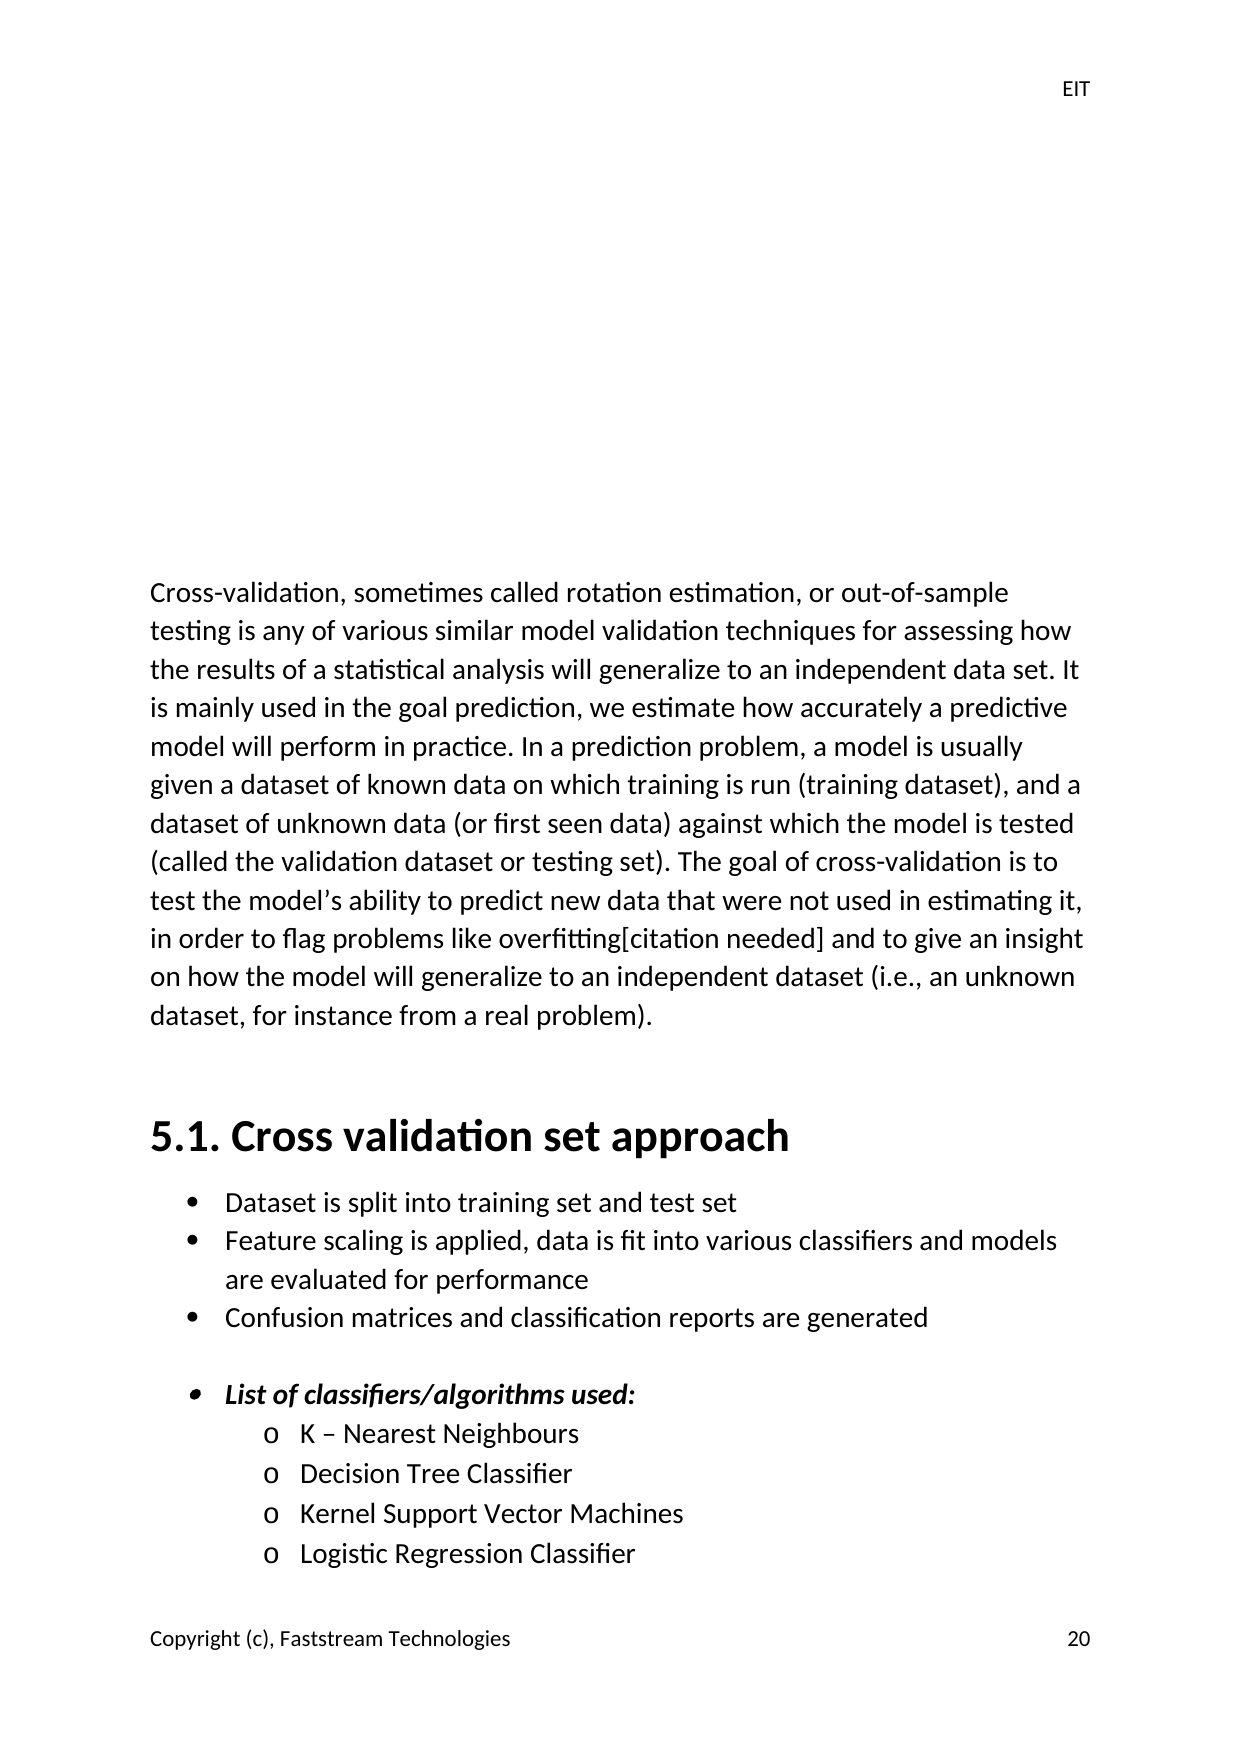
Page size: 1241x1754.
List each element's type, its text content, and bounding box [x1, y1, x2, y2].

list K – Nearest Neighbours [262, 1415, 1090, 1452]
list Feature scaling is applied, data is fit into various classifiers and models are evaluated for performance [187, 1222, 1090, 1297]
list Logistic Regression Classifier [262, 1535, 1090, 1572]
list Kernel Support Vector Machines [262, 1495, 1090, 1532]
text 5.1. Cross validation set approach [150, 1107, 1090, 1163]
list List of classifiers/algorithms used: [187, 1376, 1090, 1412]
list Dataset is split into training set and test set [187, 1184, 1090, 1220]
list Decision Tree Classifier [262, 1455, 1090, 1492]
text Cross-validation, sometimes called rotation estimation, or out-of-sample testing is any of various similar model validation techniques for assessing how the results of a statistical analysis will generalize to an independent data set. It is mainly used in the goal prediction, we estimate how accurately a predictive model will perform in practice. In a prediction problem, a model is usually given a dataset of known data on which training is run (training dataset), and a dataset of unknown data (or first seen data) against which the model is tested (called the validation dataset or testing set). The goal of cross-validation is to test the model’s ability to predict new data that were not used in estimating it, in order to flag problems like overfitting[citation needed] and to give an insight on how the model will generalize to an independent dataset (i.e., an unknown dataset, for instance from a real problem). [150, 574, 1090, 1032]
list Confusion matrices and classification reports are generated [187, 1299, 1090, 1335]
